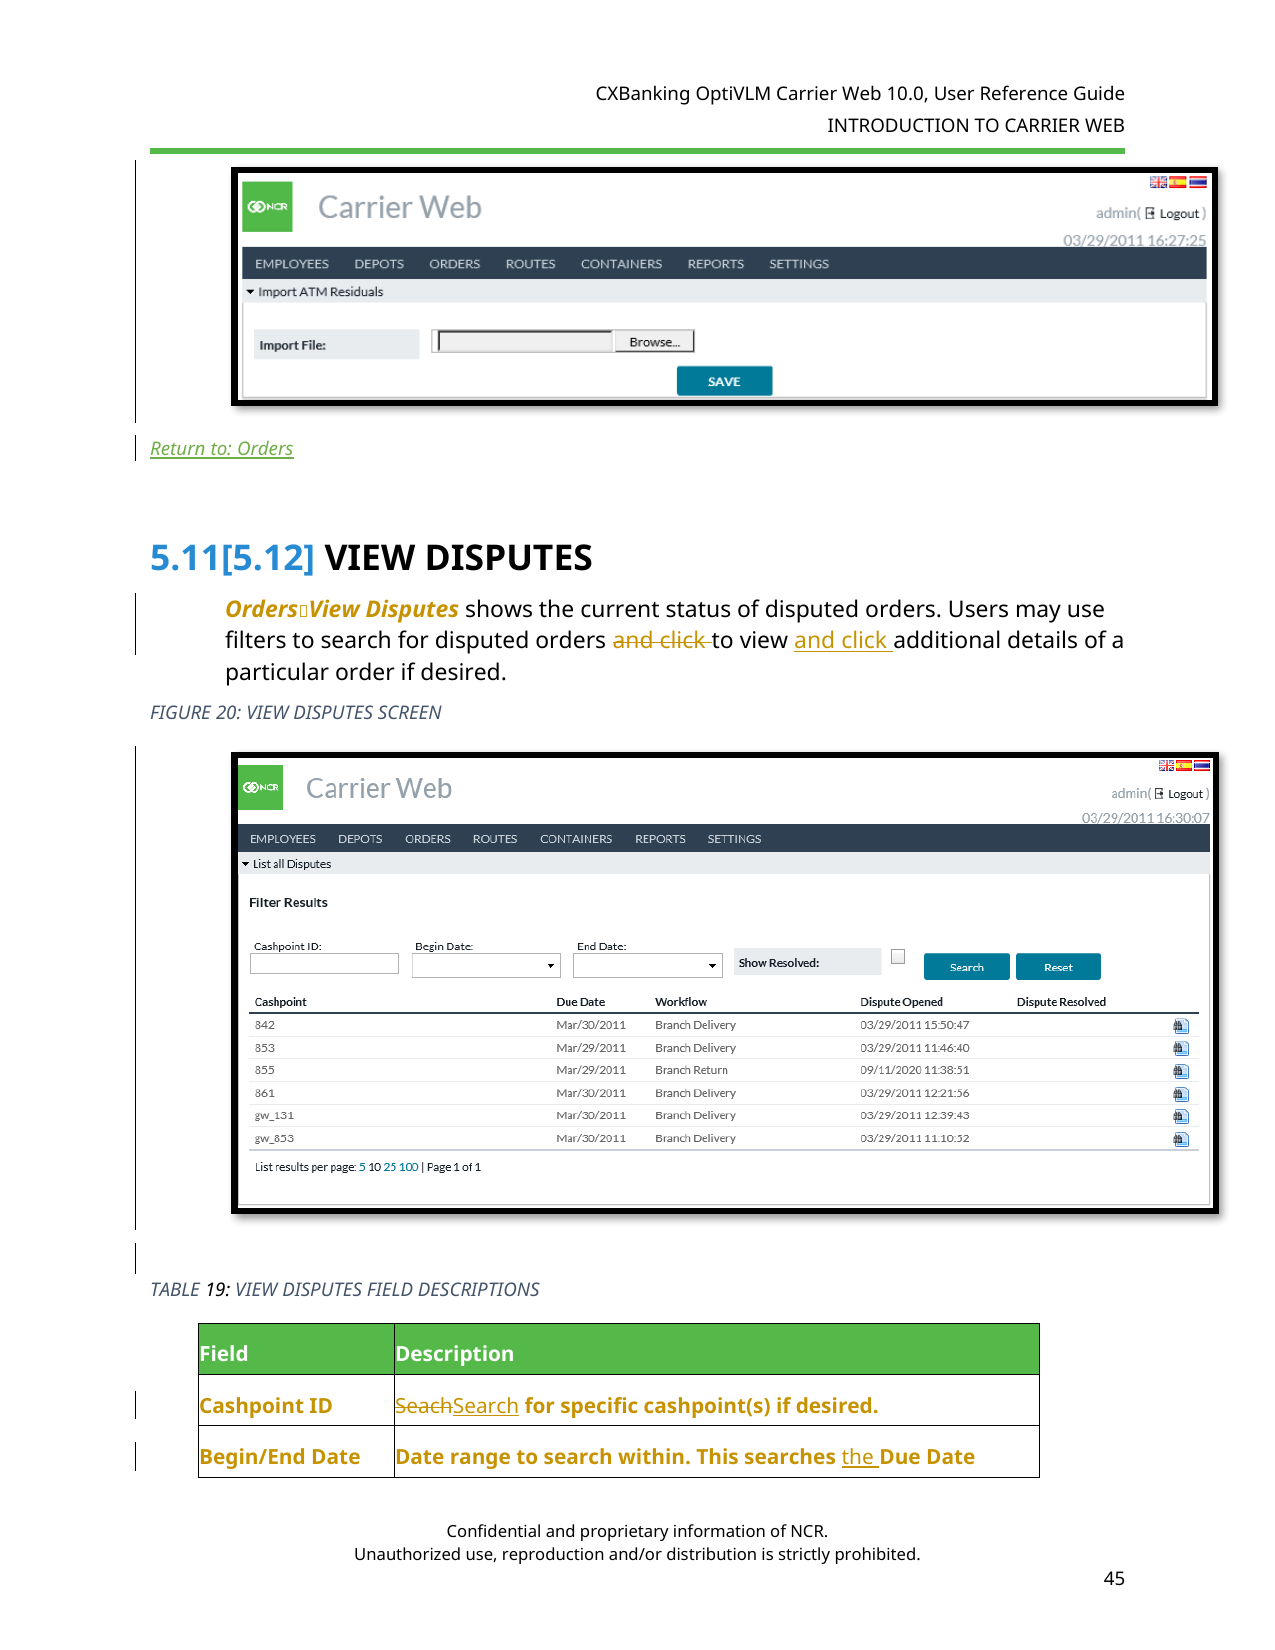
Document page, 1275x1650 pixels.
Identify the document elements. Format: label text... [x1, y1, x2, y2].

table_cell for specific cashpoint(s) if desired. [395, 1375, 1039, 1425]
table_cell Cashpoint ID [199, 1375, 394, 1425]
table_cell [395, 1426, 1039, 1477]
picture [238, 758, 1213, 1208]
table_header Description [395, 1324, 1039, 1374]
text OrdersView Disputes shows the current status of disputed orders. Users may use filters to search for disputed orders to view additional details of a particular order if desired. [225, 593, 1125, 687]
subtitle VIEW DISPUTES [150, 532, 1125, 580]
picture [238, 173, 1212, 400]
table_cell Begin/End Date [199, 1426, 394, 1477]
text Return to: Orders [150, 435, 1125, 461]
table_header Field [199, 1324, 394, 1374]
text FIGURE 20: VIEW DISPUTES SCREEN [150, 699, 1125, 725]
text TABLE 19: VIEW DISPUTES FIELD DESCRIPTIONS [150, 1276, 1125, 1302]
